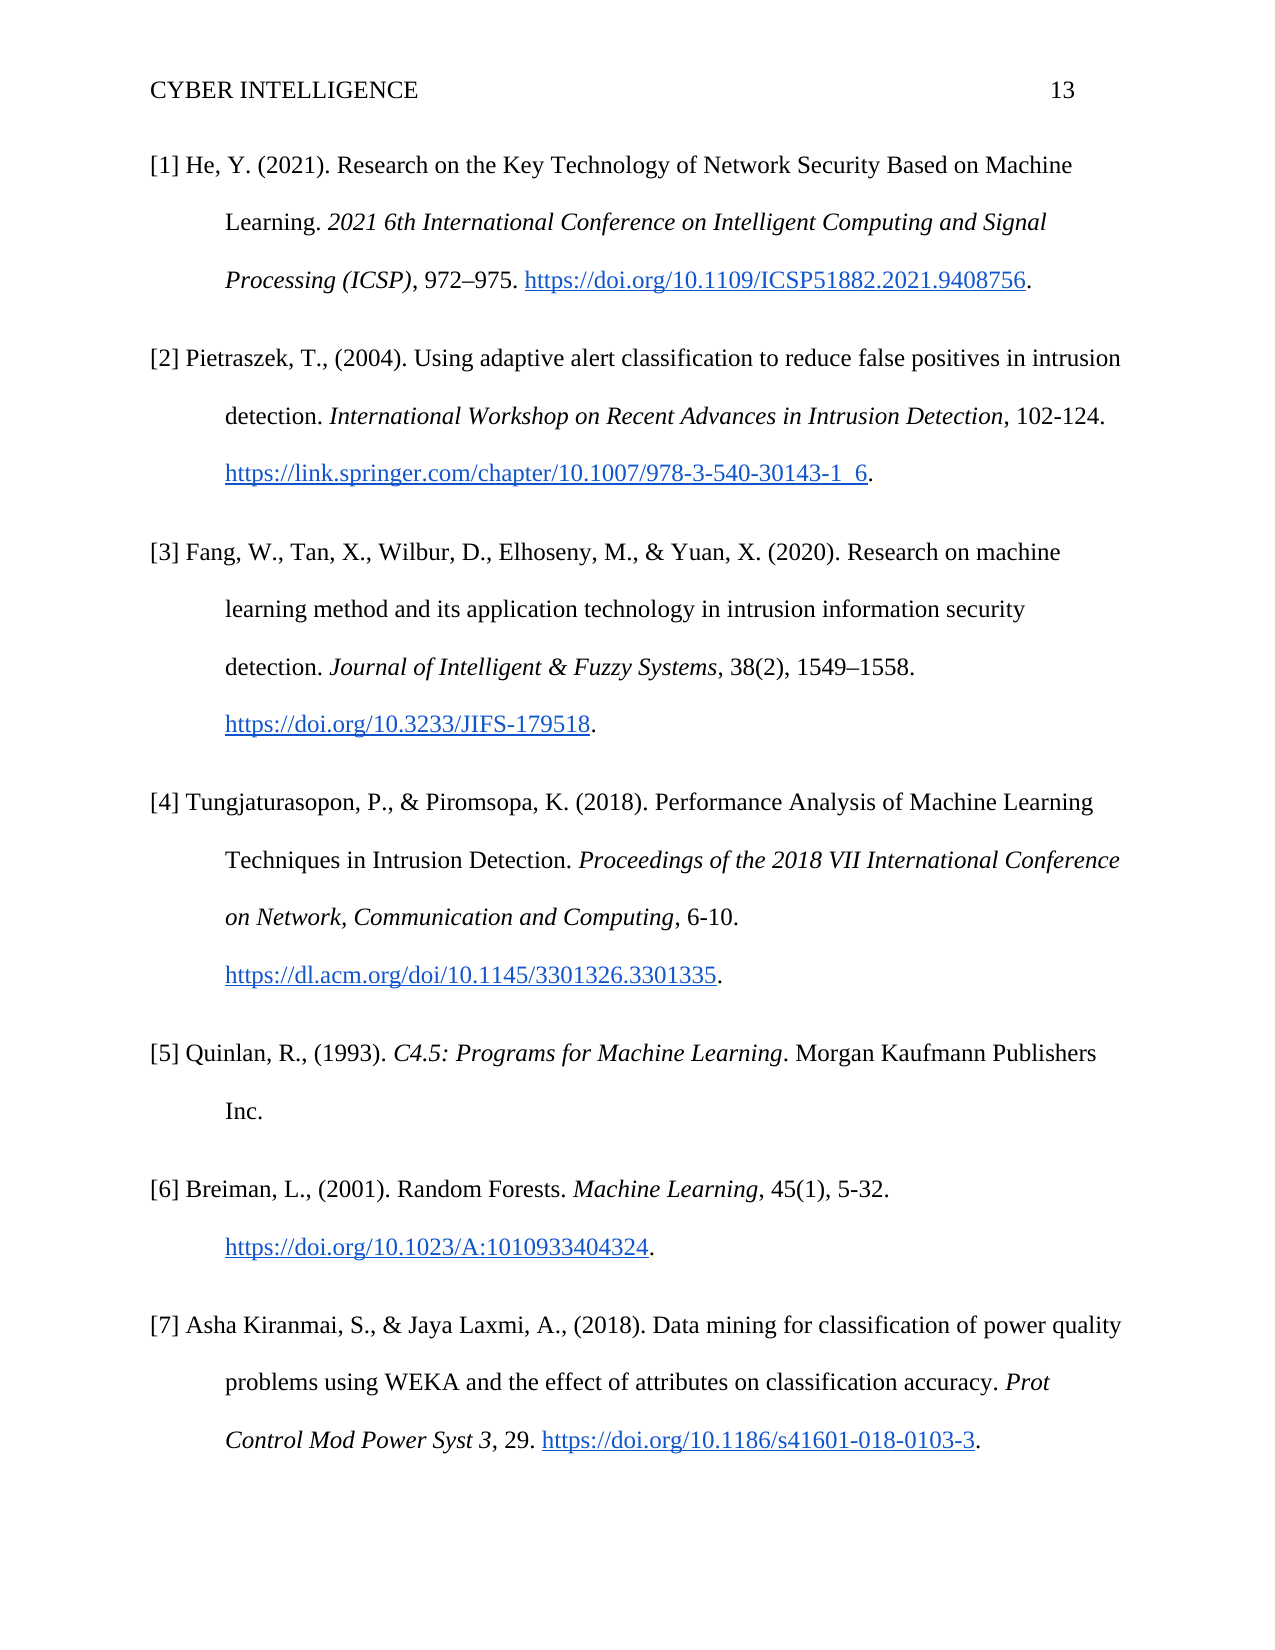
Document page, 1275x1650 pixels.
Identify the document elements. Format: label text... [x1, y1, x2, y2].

text [1] He, Y. (2021). Research on the Key Technology of Network Security Based on Machine Learning. 2021 6th International Conference on Intelligent Computing and Signal Processing (ICSP), 972–975. https://doi.org/10.1109/ICSP51882.2021.9408756. [150, 150, 1125, 294]
text [7] Asha Kiranmai, S., & Jaya Laxmi, A., (2018). Data mining for classification of power quality problems using WEKA and the effect of attributes on classification accuracy. Prot Control Mod Power Syst 3, 29. https://doi.org/10.1186/s41601-018-0103-3. [150, 1310, 1125, 1454]
text [4] Tungjaturasopon, P., & Piromsopa, K. (2018). Performance Analysis of Machine Learning Techniques in Intrusion Detection. Proceedings of the 2018 VII International Conference on Network, Communication and Computing, 6-10. https://dl.acm.org/doi/10.1145/3301326.3301335. [150, 787, 1125, 989]
text [2] Pietraszek, T., (2004). Using adaptive alert classification to reduce false positives in intrusion detection. International Workshop on Recent Advances in Intrusion Detection, 102-124. https://link.springer.com/chapter/10.1007/978-3-540-30143-1_6. [150, 343, 1125, 487]
text [6] Breiman, L., (2001). Random Forests. Machine Learning, 45(1), 5-32. https://doi.org/10.1023/A:1010933404324. [150, 1174, 1125, 1260]
text [5] Quinlan, R., (1993). C4.5: Programs for Machine Learning. Morgan Kaufmann Publishers Inc. [150, 1038, 1125, 1124]
text [3] Fang, W., Tan, X., Wilbur, D., Elhoseny, M., & Yuan, X. (2020). Research on machine learning method and its application technology in intrusion information security detection. Journal of Intelligent & Fuzzy Systems, 38(2), 1549–1558. https://doi.org/10.3233/JIFS-179518. [150, 537, 1125, 738]
